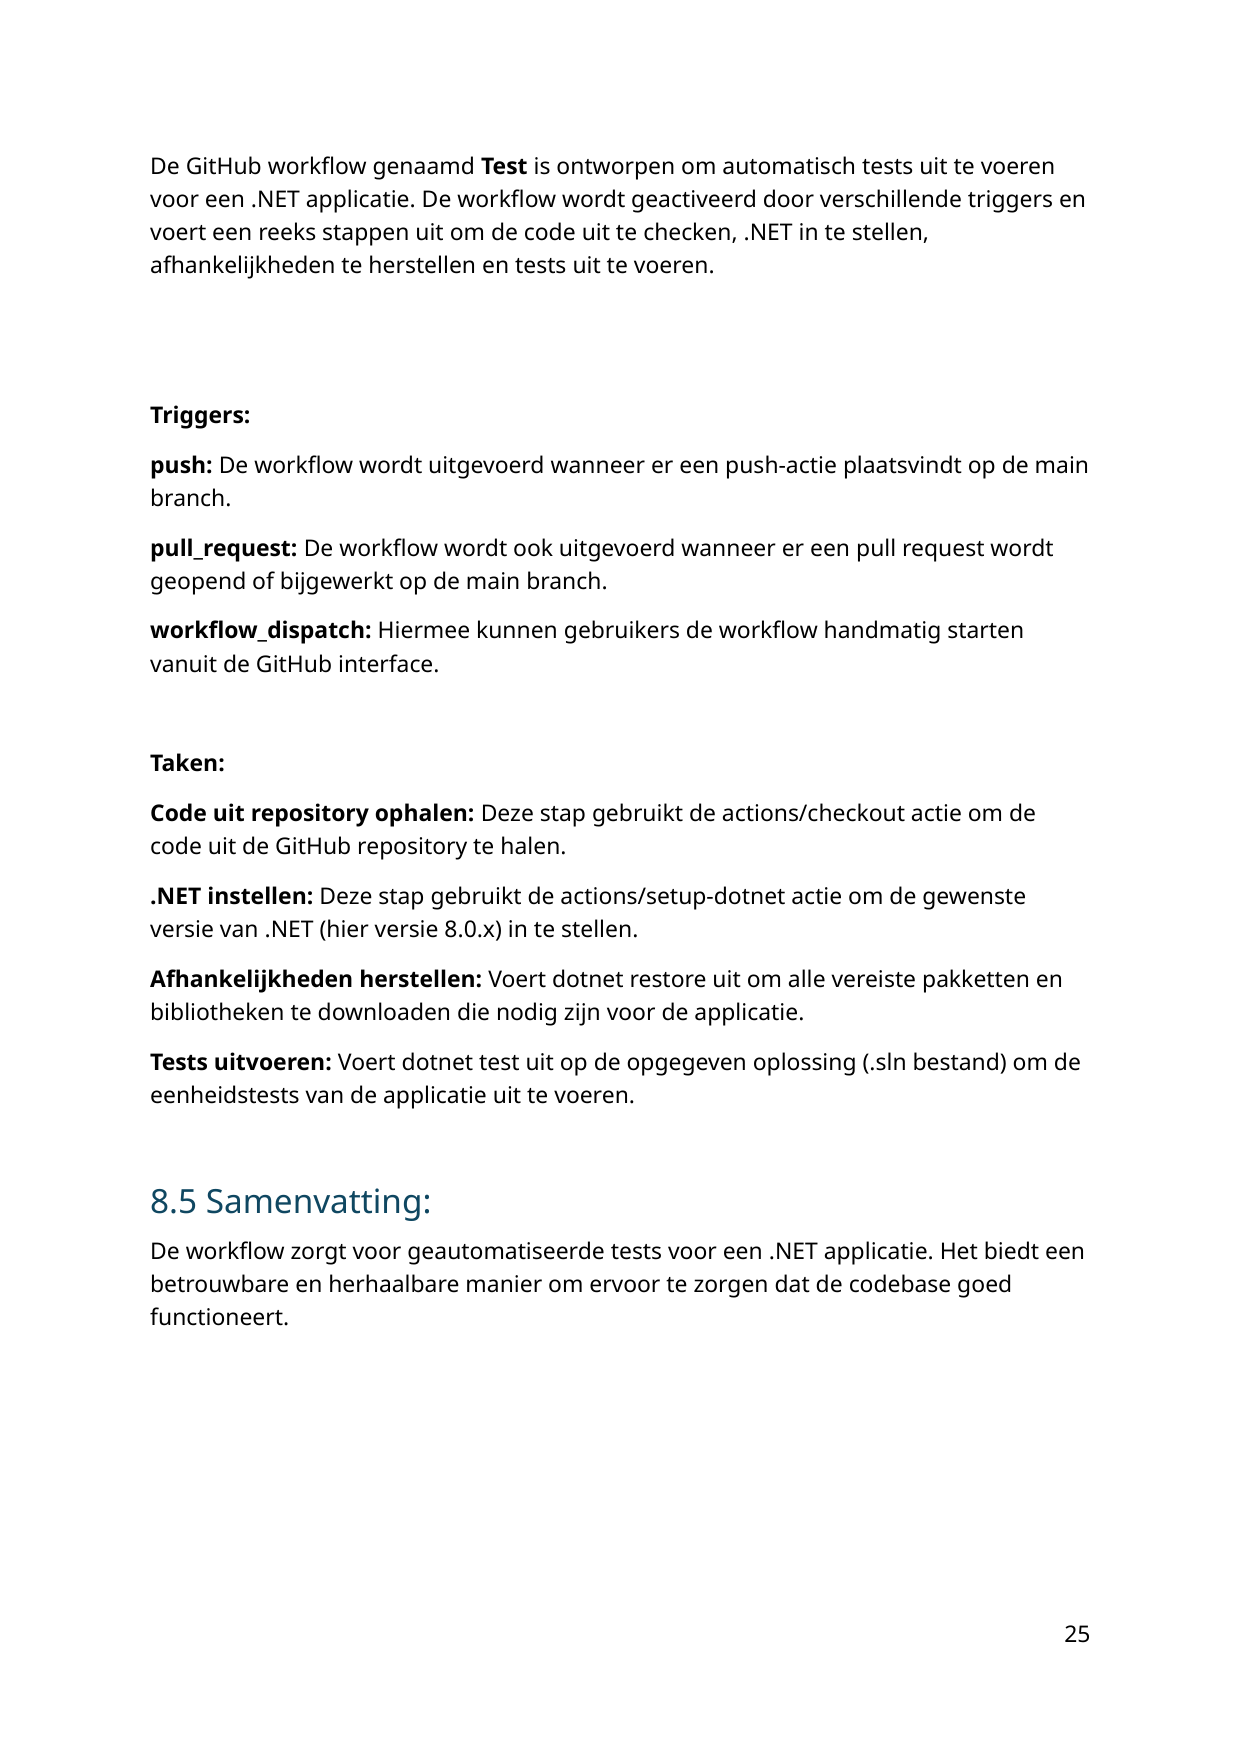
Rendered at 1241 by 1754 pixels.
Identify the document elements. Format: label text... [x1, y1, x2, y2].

text pull_request: De workflow wordt ook uitgevoerd wanneer er een pull request wordt geopend of bijgewerkt op de main branch. [150, 531, 1090, 596]
text Code uit repository ophalen: Deze stap gebruikt de actions/checkout actie om de code uit de GitHub repository te halen. [150, 797, 1090, 861]
text Tests uitvoeren: Voert dotnet test uit op de opgegeven oplossing (.sln bestand) om de eenheidstests van de applicatie uit te voeren. [150, 1046, 1090, 1110]
text Afhankelijkheden herstellen: Voert dotnet restore uit om alle vereiste pakketten en bibliotheken te downloaden die nodig zijn voor de applicatie. [150, 963, 1090, 1027]
text .NET instellen: Deze stap gebruikt de actions/setup-dotnet actie om de gewenste versie van .NET (hier versie 8.0.x) in te stellen. [150, 880, 1090, 944]
text De GitHub workflow genaamd Test is ontworpen om automatisch tests uit te voeren voor een .NET applicatie. De workflow wordt geactiveerd door verschillende triggers en voert een reeks stappen uit om de code uit te checken, .NET in te stellen, afhankelijkheden te herstellen en tests uit te voeren. [150, 150, 1090, 281]
text workflow_dispatch: Hiermee kunnen gebruikers de workflow handmatig starten vanuit de GitHub interface. [150, 614, 1090, 679]
text Triggers: [150, 399, 1090, 430]
text push: De workflow wordt uitgevoerd wanneer er een push-actie plaatsvindt op de main branch. [150, 448, 1090, 513]
text De workflow zorgt voor geautomatiseerde tests voor een .NET applicatie. Het biedt een betrouwbare en herhaalbare manier om ervoor te zorgen dat de codebase goed functioneert. [150, 1235, 1090, 1332]
subtitle 8.5 Samenvatting: [150, 1178, 1090, 1224]
text Taken: [150, 747, 1090, 778]
